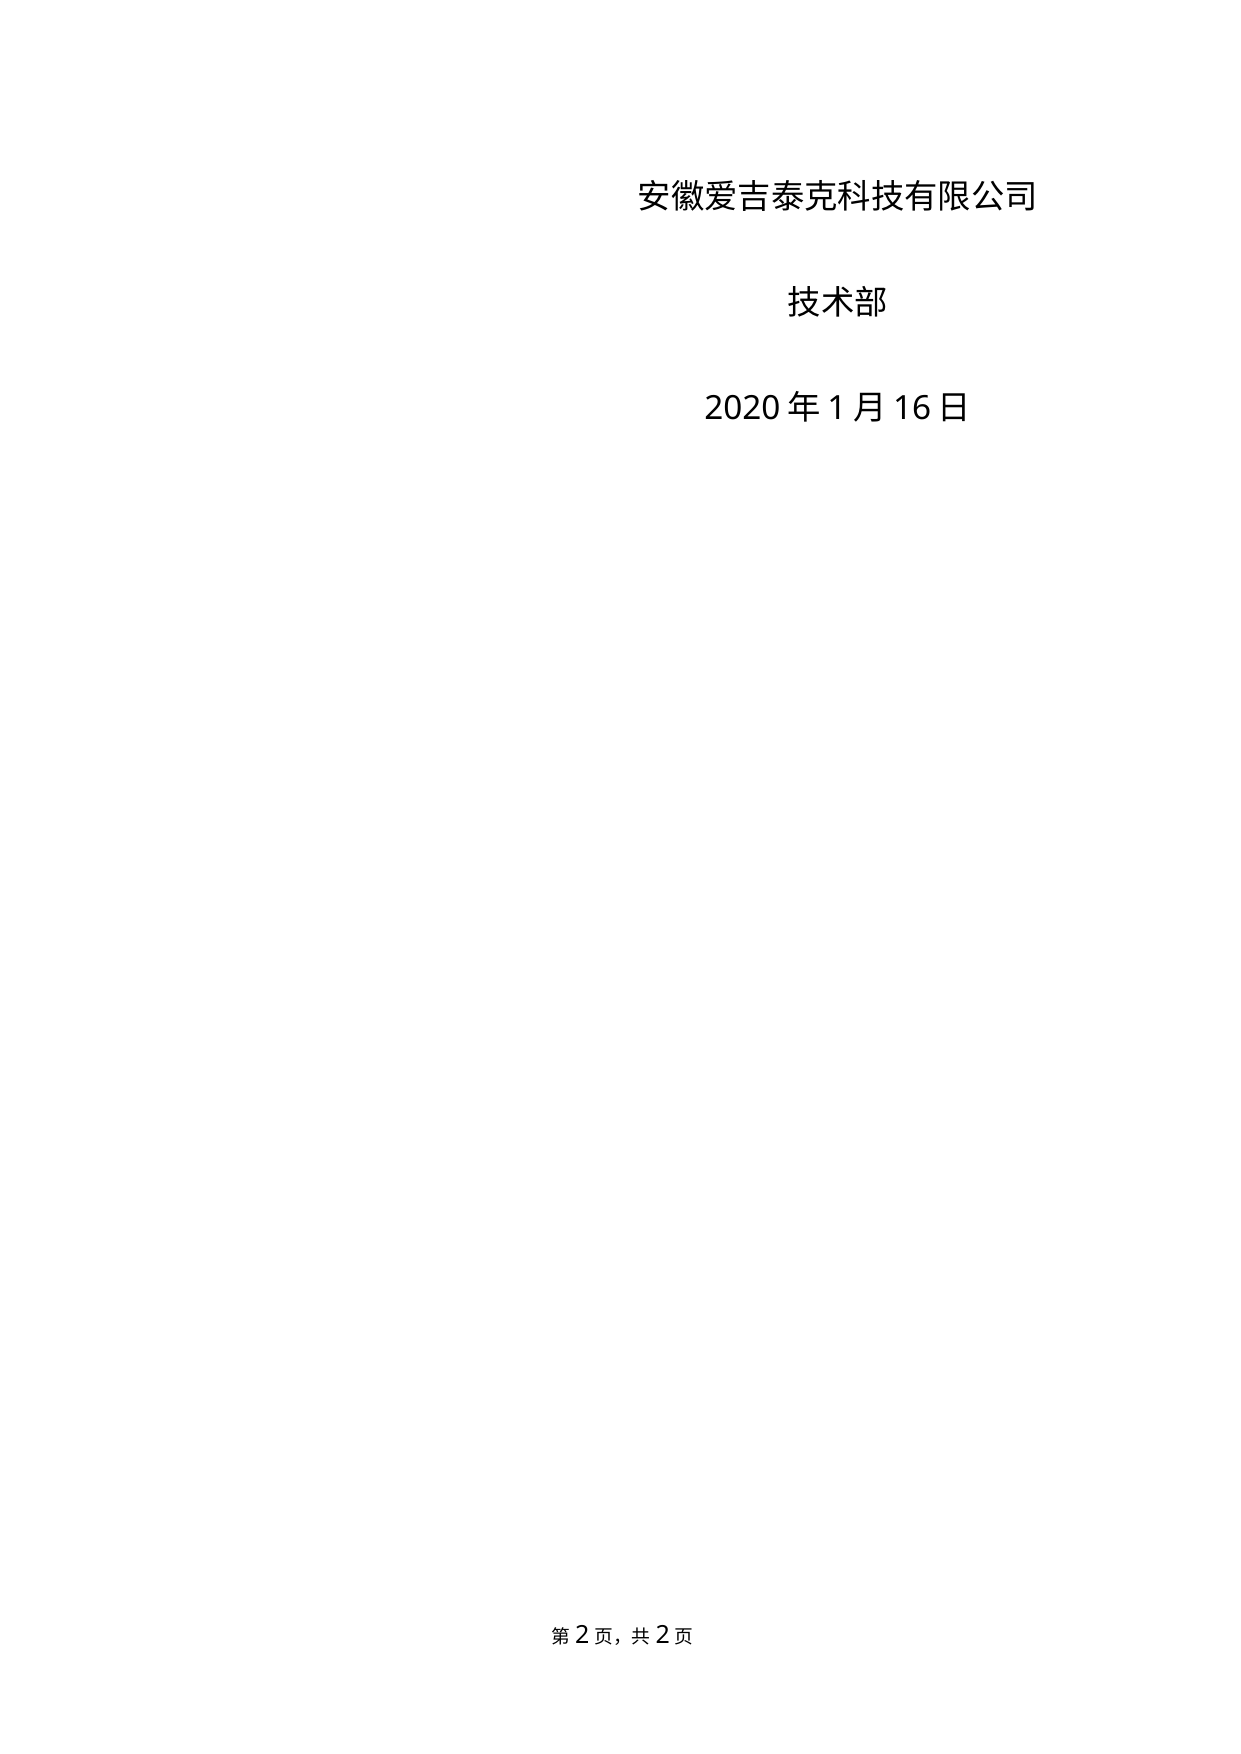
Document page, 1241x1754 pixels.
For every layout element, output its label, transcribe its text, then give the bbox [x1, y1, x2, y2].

text 安徽爱吉泰克科技有限公司 [187, 162, 1053, 227]
text 技术部 [187, 267, 1053, 332]
text 2020年1月16日 [187, 373, 1053, 438]
